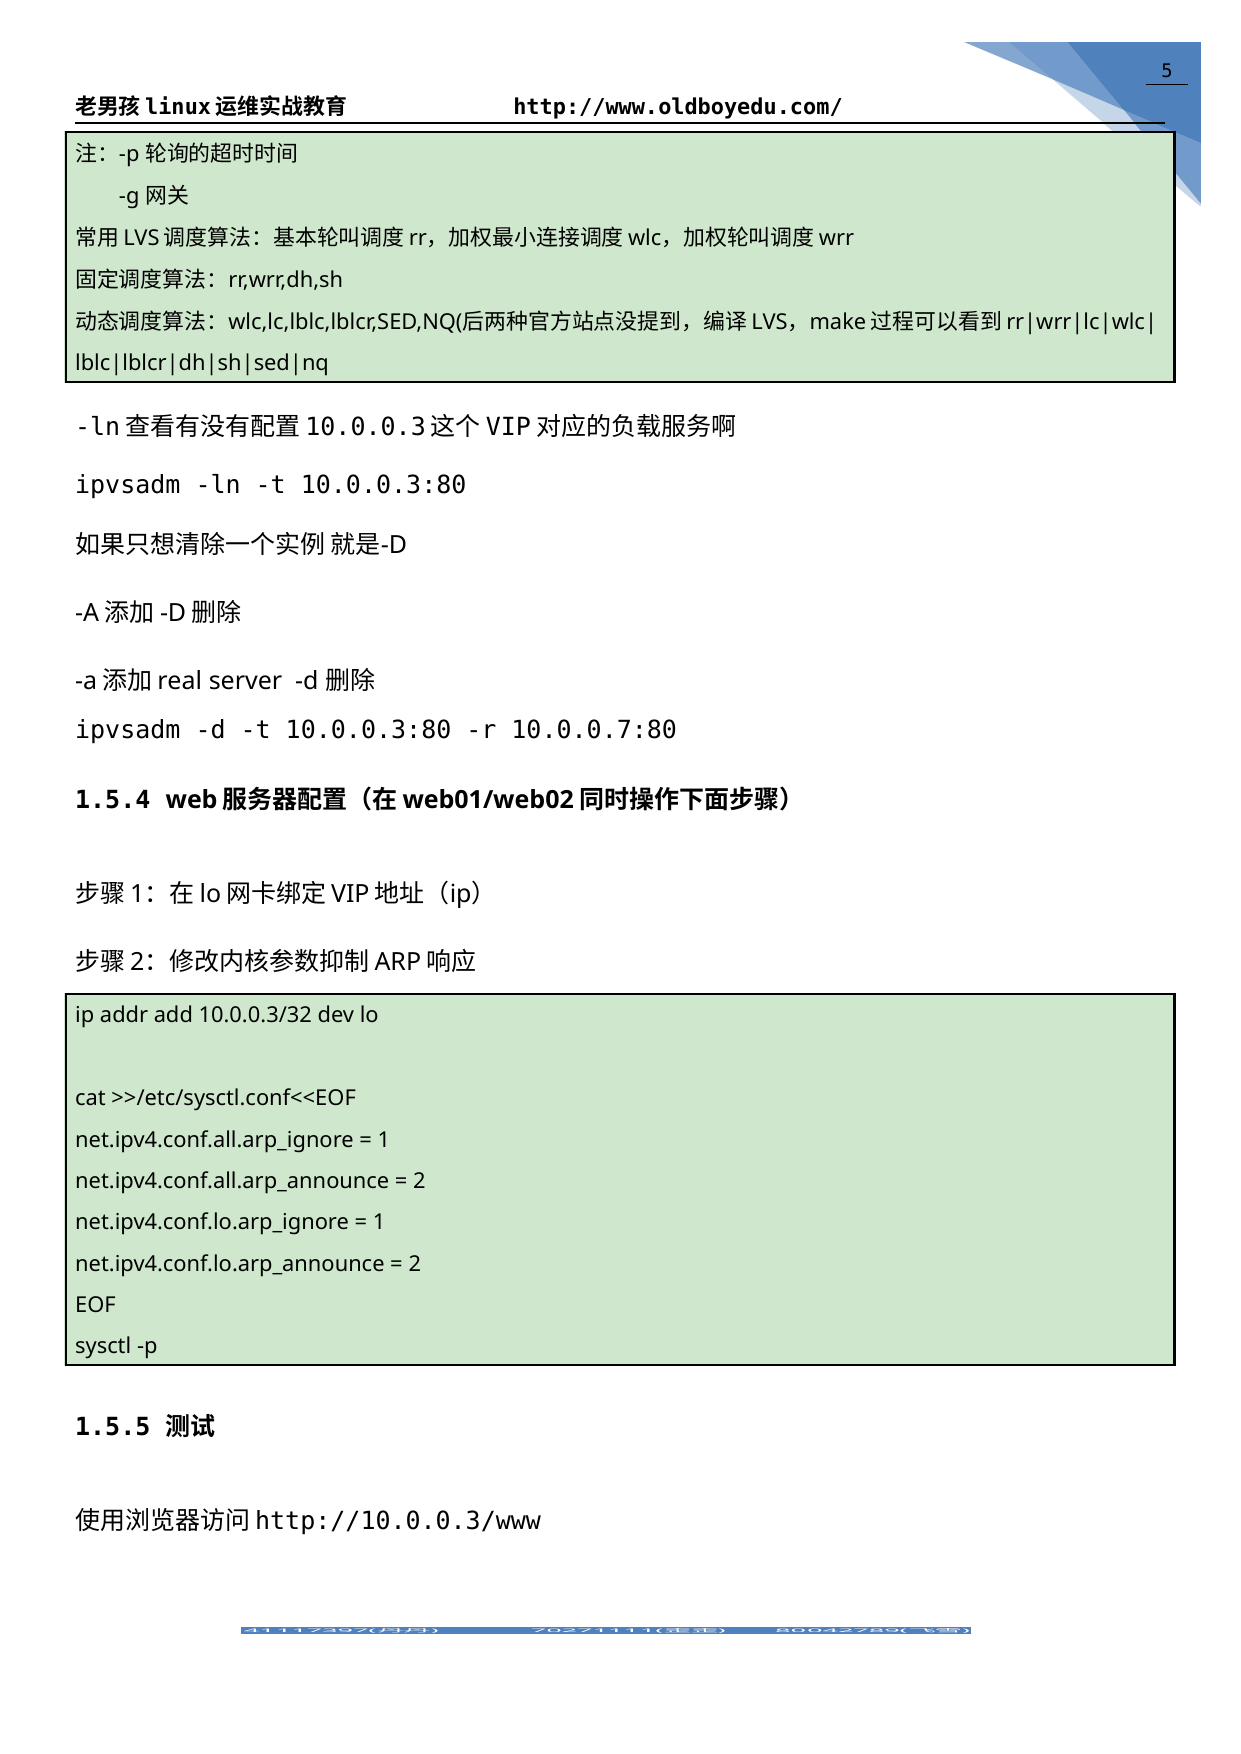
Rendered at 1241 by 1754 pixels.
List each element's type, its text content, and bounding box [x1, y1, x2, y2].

text 固定调度算法：rr,wrr,dh,sh [67, 257, 1173, 295]
text -ln查看有没有配置10.0.0.3这个VIP对应的负载服务啊 [75, 391, 1165, 458]
text ipvsadm -d -t 10.0.0.3:80 -r 10.0.0.7:80 [75, 712, 1165, 746]
text net.ipv4.conf.all.arp_announce = 2 [67, 1159, 1173, 1197]
text 动态调度算法：wlc,lc,lblc,lblcr,SED,NQ(后两种官方站点没提到，编译LVS，make过程可以看到rr|wrr|lc|wlc|lblc|lblcr|dh|sh|sed|nq [67, 298, 1173, 381]
picture [963, 169, 1173, 173]
text 使用浏览器访问http://10.0.0.3/www [75, 1485, 1165, 1553]
text 如果只想清除一个实例 就是-D -A添加 -D删除 -a添加real server -d 删除 [75, 509, 1165, 712]
text 常用LVS调度算法：基本轮叫调度rr，加权最小连接调度wlc，加权轮叫调度wrr [67, 215, 1173, 253]
subtitle 测试 [75, 1391, 1165, 1459]
text EOF [67, 1283, 1173, 1321]
text ip addr add 10.0.0.3/32 dev lo [67, 995, 1173, 1031]
text cat >>/etc/sysctl.conf<<EOF [67, 1076, 1173, 1114]
text net.ipv4.conf.lo.arp_ignore = 1 [67, 1200, 1173, 1238]
text 步骤2：修改内核参数抑制ARP响应 [75, 925, 1165, 993]
text -g 网关 [67, 173, 1173, 211]
subtitle web服务器配置（在web01/web02同时操作下面步骤） [75, 763, 1165, 831]
text 步骤1：在lo网卡绑定VIP地址（ip） [75, 857, 1165, 925]
text sysctl -p [67, 1324, 1173, 1364]
picture [963, 42, 1201, 206]
text 注：-p 轮询的超时时间 [67, 133, 1173, 169]
text ipvsadm -ln -t 10.0.0.3:80 [75, 467, 1165, 501]
text net.ipv4.conf.lo.arp_announce = 2 [67, 1241, 1173, 1279]
text net.ipv4.conf.all.arp_ignore = 1 [67, 1117, 1173, 1155]
